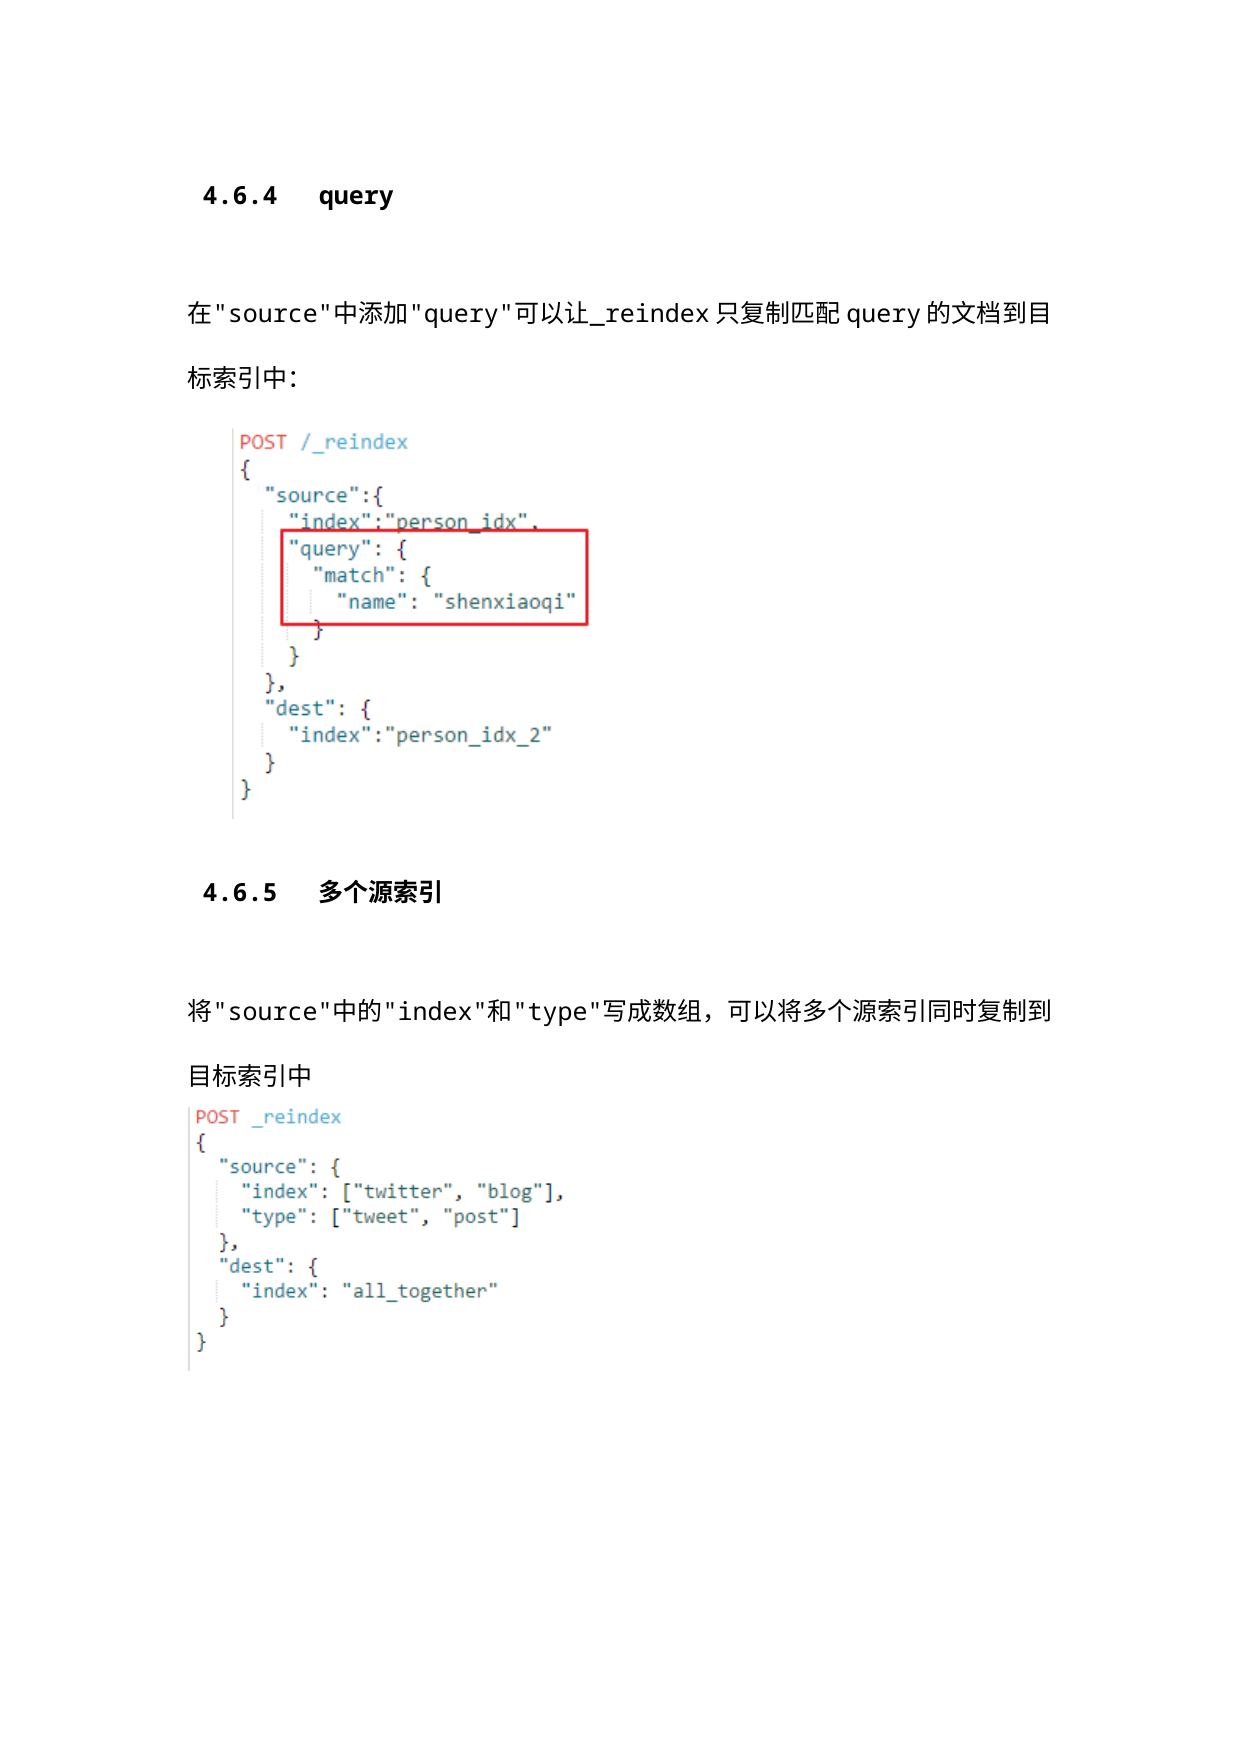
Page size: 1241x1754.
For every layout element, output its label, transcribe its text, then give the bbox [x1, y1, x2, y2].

picture [187, 1107, 614, 1371]
text 在"source"中添加"query"可以让_reindex只复制匹配query的文档到目标索引中： [187, 279, 1053, 409]
subtitle 多个源索引 [202, 858, 1053, 923]
subtitle query [202, 162, 1053, 227]
picture [232, 421, 714, 819]
text 将"source"中的"index"和"type"写成数组，可以将多个源索引同时复制到目标索引中 [187, 977, 1053, 1107]
